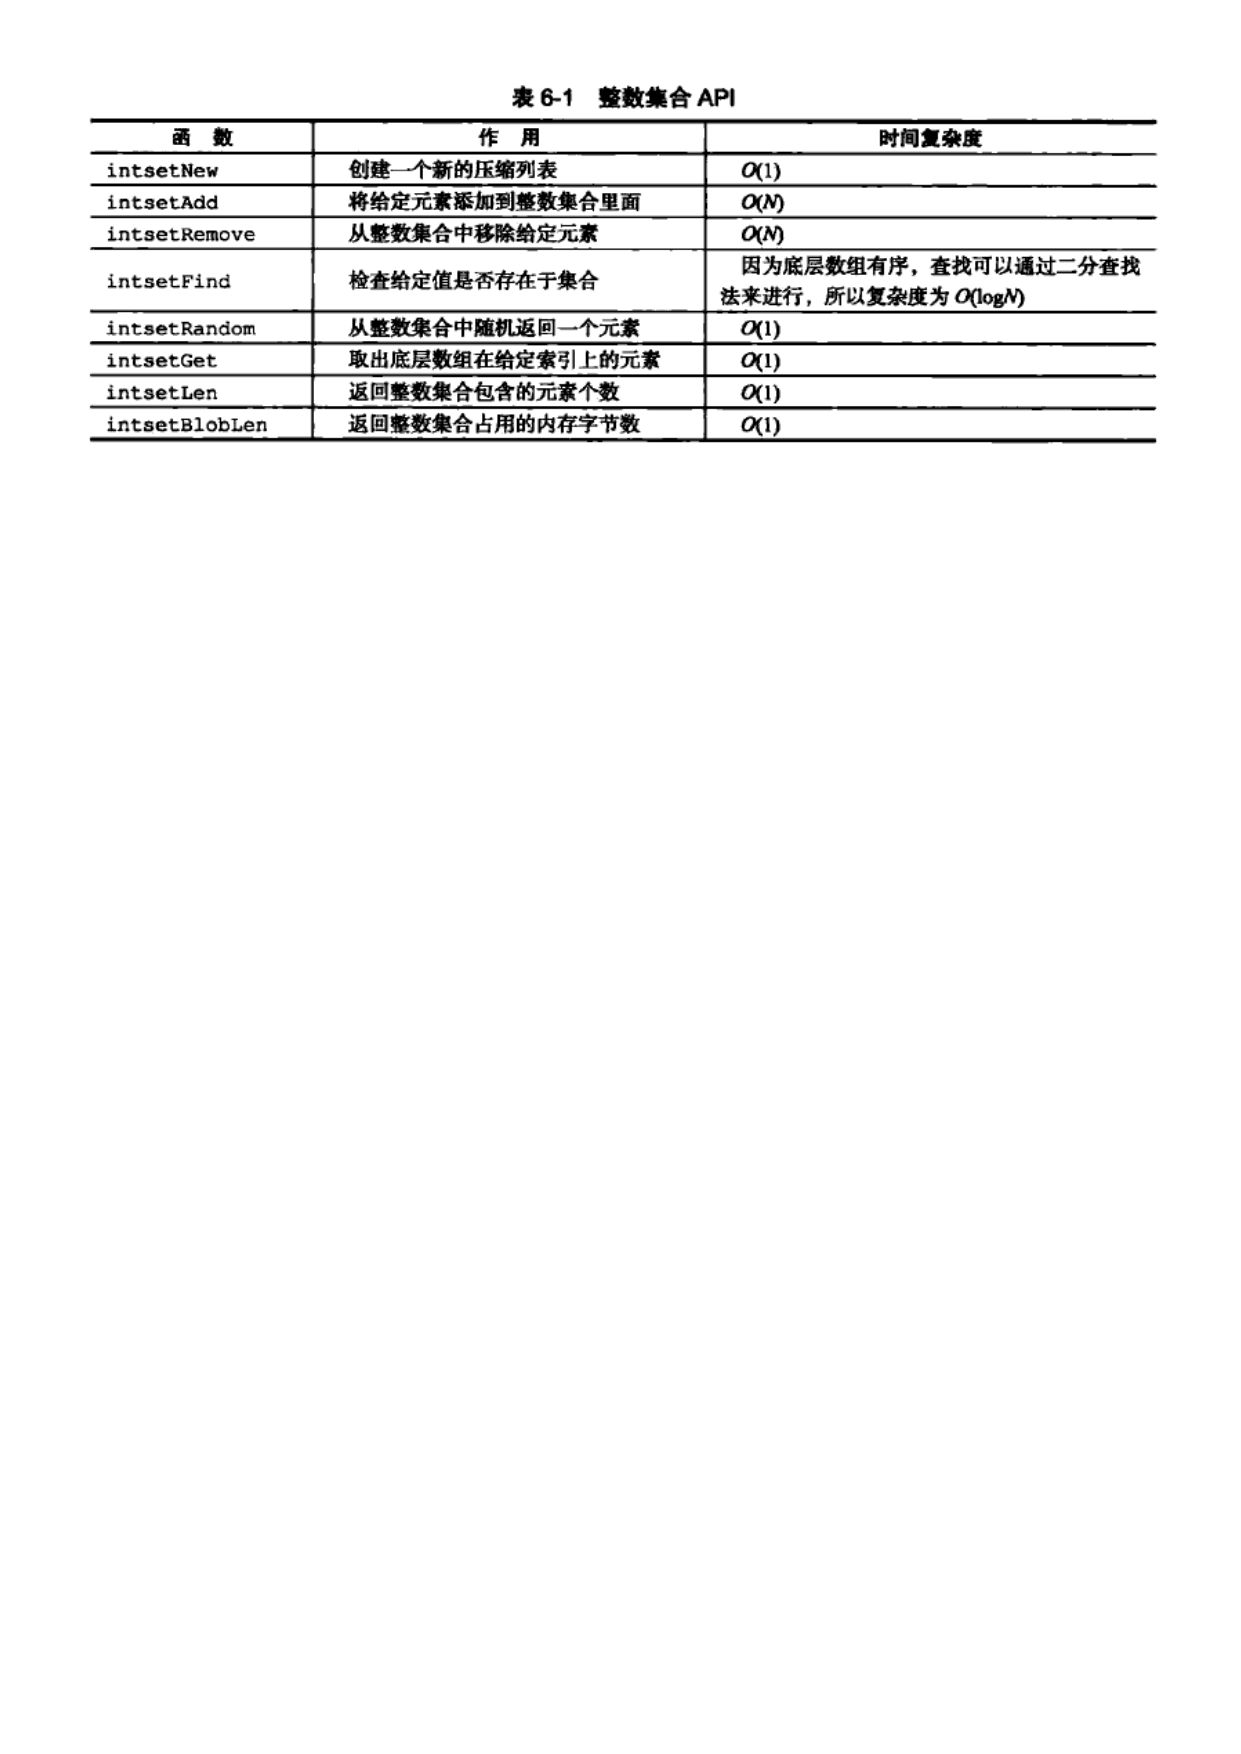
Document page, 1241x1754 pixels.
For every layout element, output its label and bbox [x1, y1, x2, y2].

picture [75, 80, 1166, 452]
